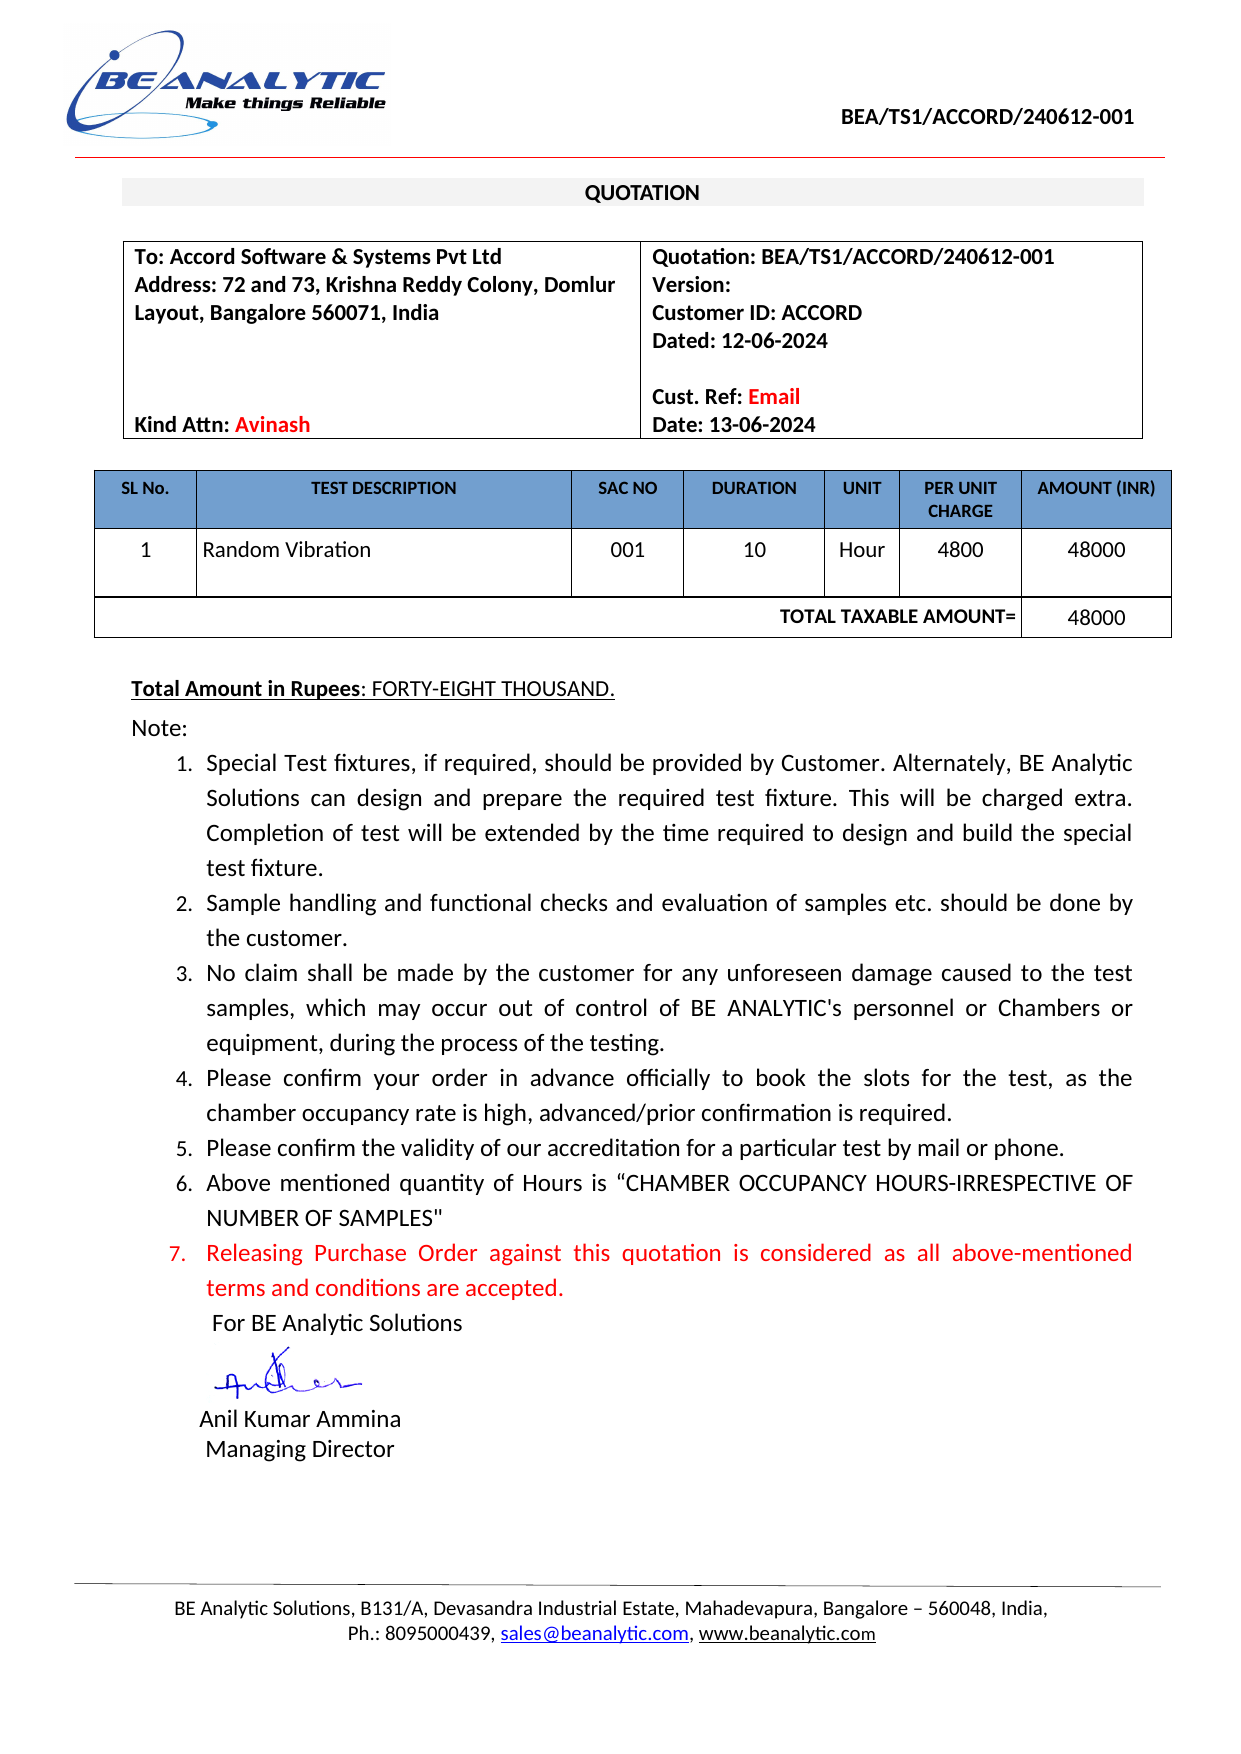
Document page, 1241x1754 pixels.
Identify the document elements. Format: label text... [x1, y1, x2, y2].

table_cell 48000 [1022, 598, 1171, 637]
text Note: [131, 713, 1134, 743]
table_header Quotation: BEA/TS1/ACCORD/240612-001 Version: Customer ID: ACCORD Dated: 12-06-2024 Cust. Ref: Email Date: 13-06-2024 [641, 242, 1142, 438]
list No claim shall be made by the customer for any unforeseen damage caused to the test samples, which may occur out of control of BE ANALYTIC's personnel or Chambers or equipment, during the process of the testing. [176, 958, 1134, 1058]
list Sample handling and functional checks and evaluation of samples etc. should be done by the customer. [176, 888, 1134, 953]
table_cell 48000 [1022, 529, 1171, 596]
table_cell 4800 [900, 529, 1021, 596]
table_header DURATION [684, 471, 824, 528]
picture [63, 23, 392, 146]
table_cell Random Vibration [197, 529, 571, 596]
table_header SAC NO [572, 471, 683, 528]
text Managing Director [131, 1433, 1122, 1464]
table_header SL No. [95, 471, 196, 528]
list Special Test fixtures, if required, should be provided by Customer. Alternately, BE Analytic Solutions can design and prepare the required test fixture. This will be charged extra. Completion of test will be extended by the time required to design and build the special test fixture. [176, 748, 1134, 883]
list Above mentioned quantity of Hours is “CHAMBER OCCUPANCY HOURS-IRRESPECTIVE OF NUMBER OF SAMPLES" [176, 1168, 1134, 1233]
table_cell TOTAL TAXABLE AMOUNT= [95, 598, 1021, 637]
table_cell 1 [95, 529, 196, 596]
table_cell 10 [684, 529, 824, 596]
table_header PER UNIT CHARGE [900, 471, 1021, 528]
text Anil Kumar Ammina [131, 1403, 1134, 1433]
table_header TEST DESCRIPTION [197, 471, 571, 528]
text Total Amount in Rupees: FORTY-EIGHT THOUSAND. [131, 674, 1134, 702]
table_header UNIT [825, 471, 899, 528]
table_cell Hour [825, 529, 899, 596]
list Please confirm the validity of our accreditation for a particular test by mail or phone. [176, 1133, 1134, 1163]
subtitle Quotation [122, 178, 1144, 206]
list Please confirm your order in advance officially to book the slots for the test, as the chamber occupancy rate is high, advanced/prior confirmation is required. [176, 1063, 1134, 1128]
table_header AMOUNT (INR) [1022, 471, 1171, 528]
list Releasing Purchase Order against this quotation is considered as all above-mentioned terms and conditions are accepted. [169, 1238, 1134, 1303]
table_header To: Accord Software & Systems Pvt Ltd Address: 72 and 73, Krishna Reddy Colony, Domlur Layout, Bangalore 560071, India Kind Attn: Avinash [124, 242, 640, 438]
picture [206, 1342, 367, 1403]
list For BE Analytic Solutions [206, 1308, 1134, 1338]
table_cell 001 [572, 529, 683, 596]
